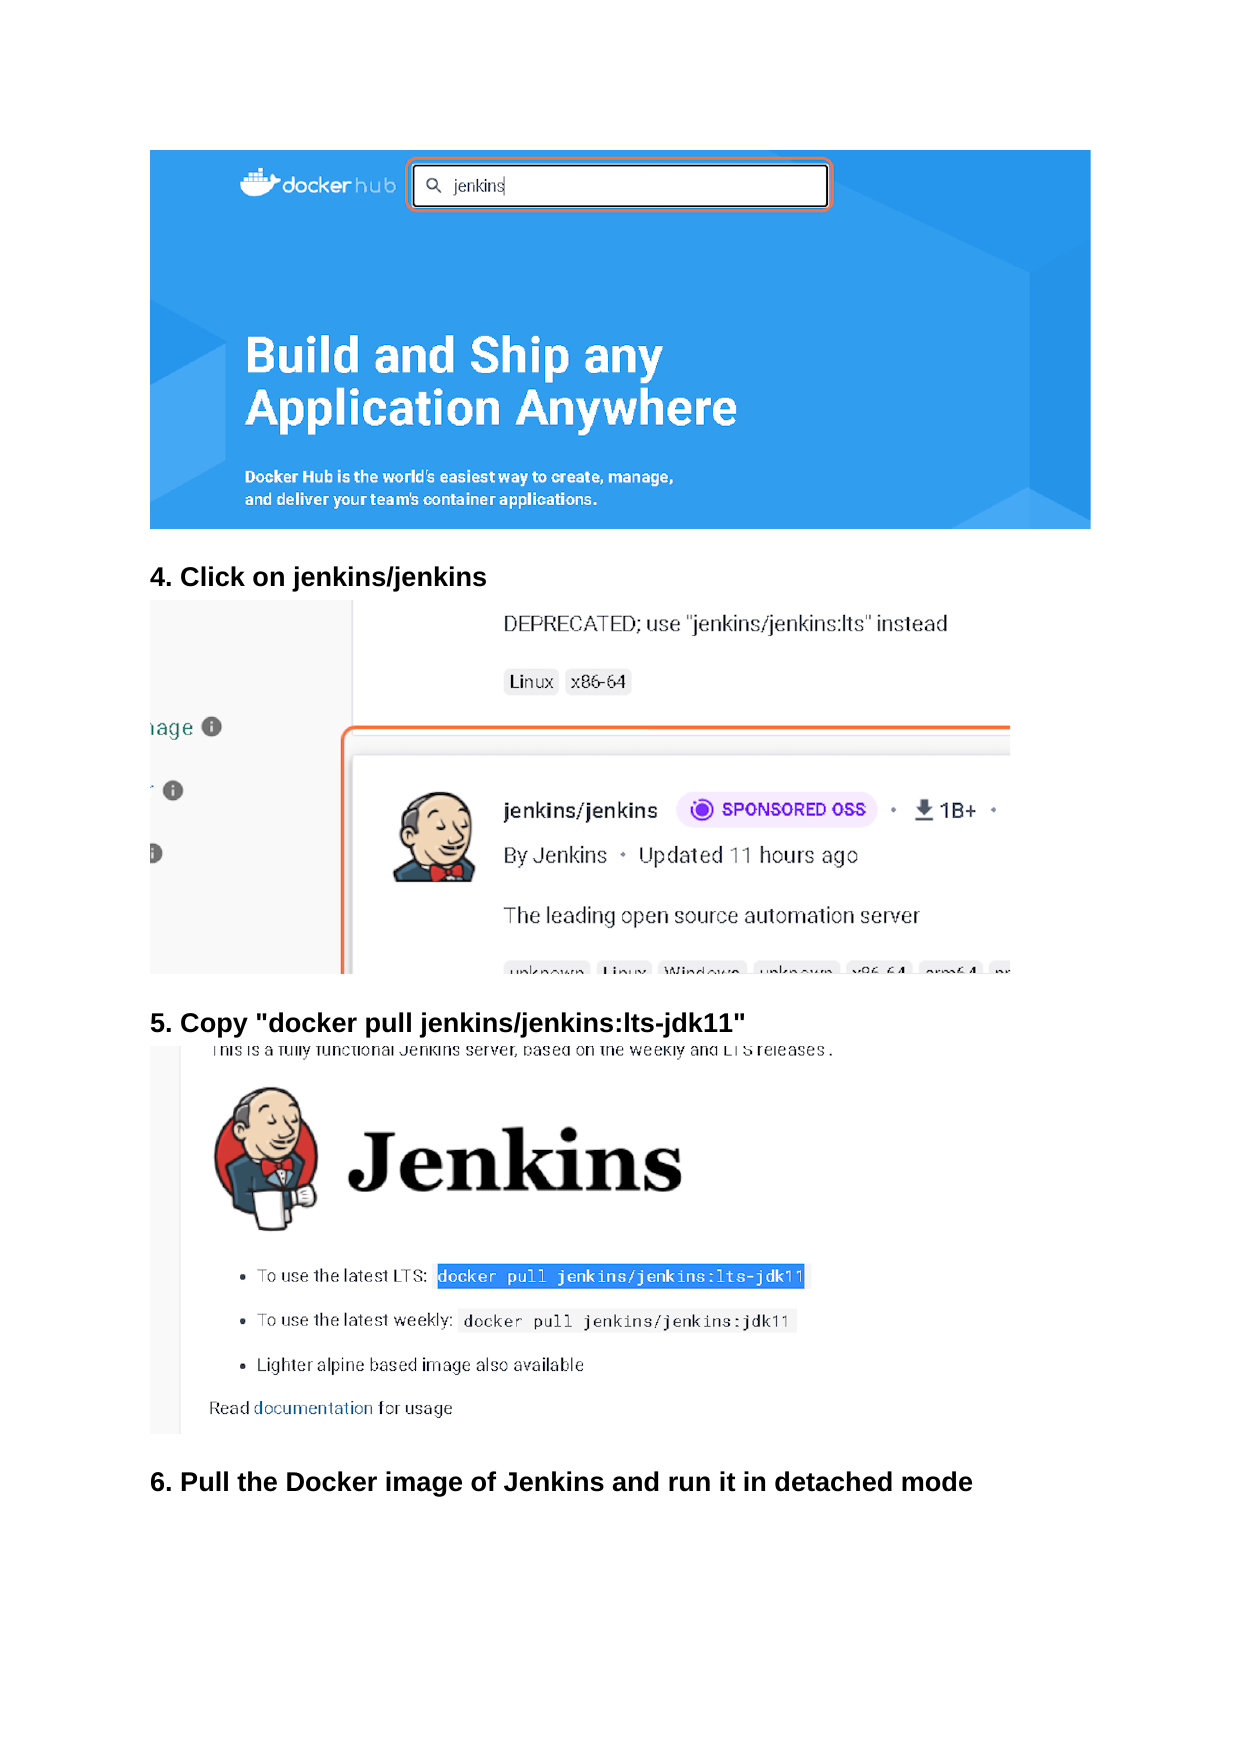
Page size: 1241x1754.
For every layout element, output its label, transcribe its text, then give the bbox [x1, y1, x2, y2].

picture [150, 150, 1091, 529]
subtitle 6. Pull the Docker image of Jenkins and run it in detached mode [150, 1466, 1090, 1498]
subtitle 4. Click on jenkins/jenkins [150, 561, 1090, 592]
picture [150, 1046, 1091, 1434]
picture [150, 600, 1011, 974]
subtitle 5. Copy "docker pull jenkins/jenkins:lts-jdk11" [150, 1007, 1090, 1038]
